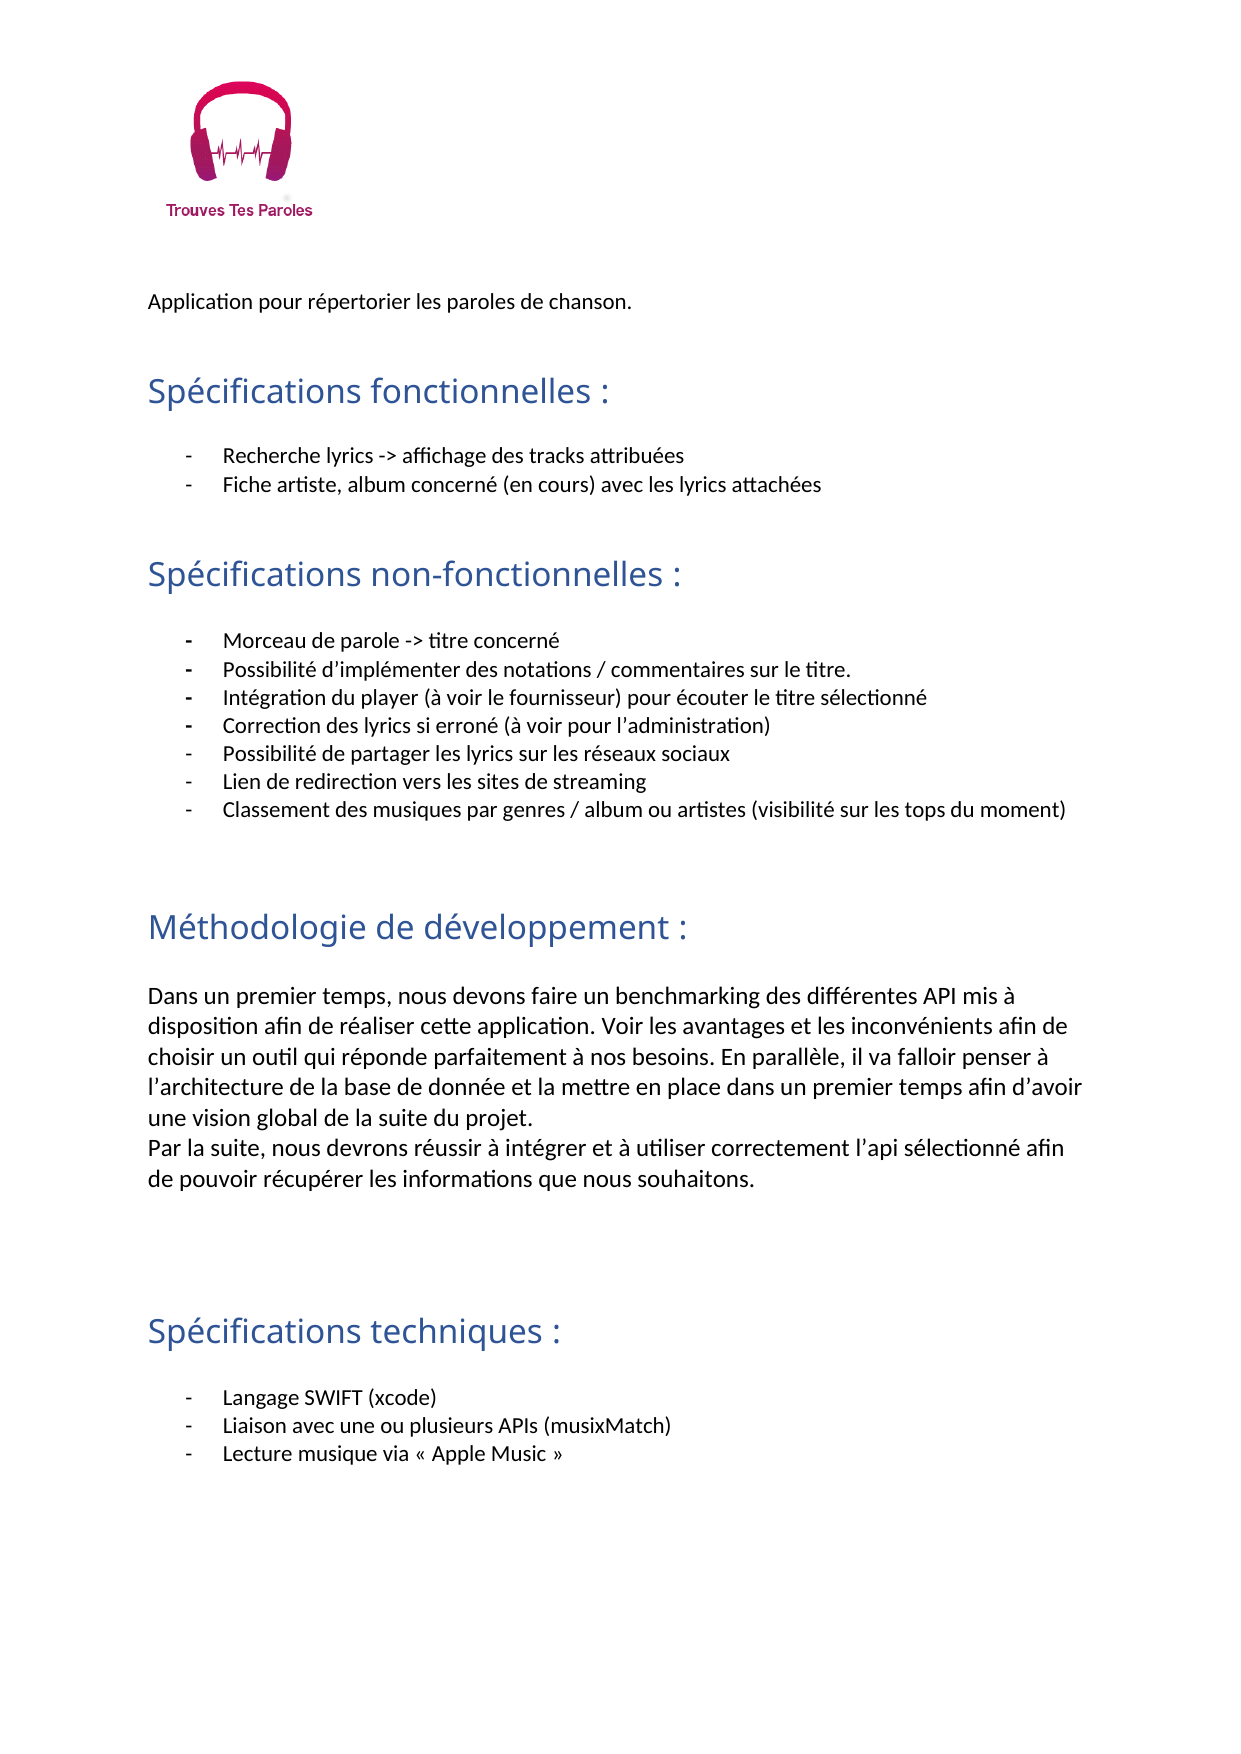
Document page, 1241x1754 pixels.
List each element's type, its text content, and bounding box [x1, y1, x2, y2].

subtitle Méthodologie de développement : [148, 904, 1093, 949]
list Recherche lyrics -> affichage des tracks attribuées [185, 442, 1093, 470]
list Possibilité de partager les lyrics sur les réseaux sociaux [185, 739, 1093, 767]
subtitle Spécifications non-fonctionnelles : [148, 551, 1093, 596]
list Morceau de parole -> titre concerné [185, 627, 1093, 655]
text Application pour répertorier les paroles de chanson. [148, 287, 1093, 315]
list Correction des lyrics si erroné (à voir pour l’administration) [185, 711, 1093, 739]
list Classement des musiques par genres / album ou artistes (visibilité sur les tops du moment) [185, 795, 1093, 823]
text Dans un premier temps, nous devons faire un benchmarking des différentes API mis à disposition afin de réaliser cette application. Voir les avantages et les inconvénients afin de choisir un outil qui réponde parfaitement à nos besoins. En parallèle, il va falloir penser à l’architecture de la base de donnée et la mettre en place dans un premier temps afin d’avoir une vision global de la suite du projet. [148, 980, 1093, 1132]
picture [147, 73, 333, 260]
list Fiche artiste, album concerné (en cours) avec les lyrics attachées [185, 470, 1093, 498]
text Par la suite, nous devrons réussir à intégrer et à utiliser correctement l’api sélectionné afin de pouvoir récupérer les informations que nous souhaitons. [148, 1132, 1093, 1193]
subtitle Spécifications fonctionnelles : [148, 368, 1093, 414]
list Langage SWIFT (xcode) [185, 1383, 1093, 1411]
list Intégration du player (à voir le fournisseur) pour écouter le titre sélectionné [185, 683, 1093, 711]
list Liaison avec une ou plusieurs APIs (musixMatch) [185, 1411, 1093, 1439]
subtitle Spécifications techniques : [148, 1307, 1093, 1353]
list Lecture musique via « Apple Music » [185, 1439, 1093, 1467]
list Lien de redirection vers les sites de streaming [185, 767, 1093, 795]
list Possibilité d’implémenter des notations / commentaires sur le titre. [185, 655, 1093, 683]
